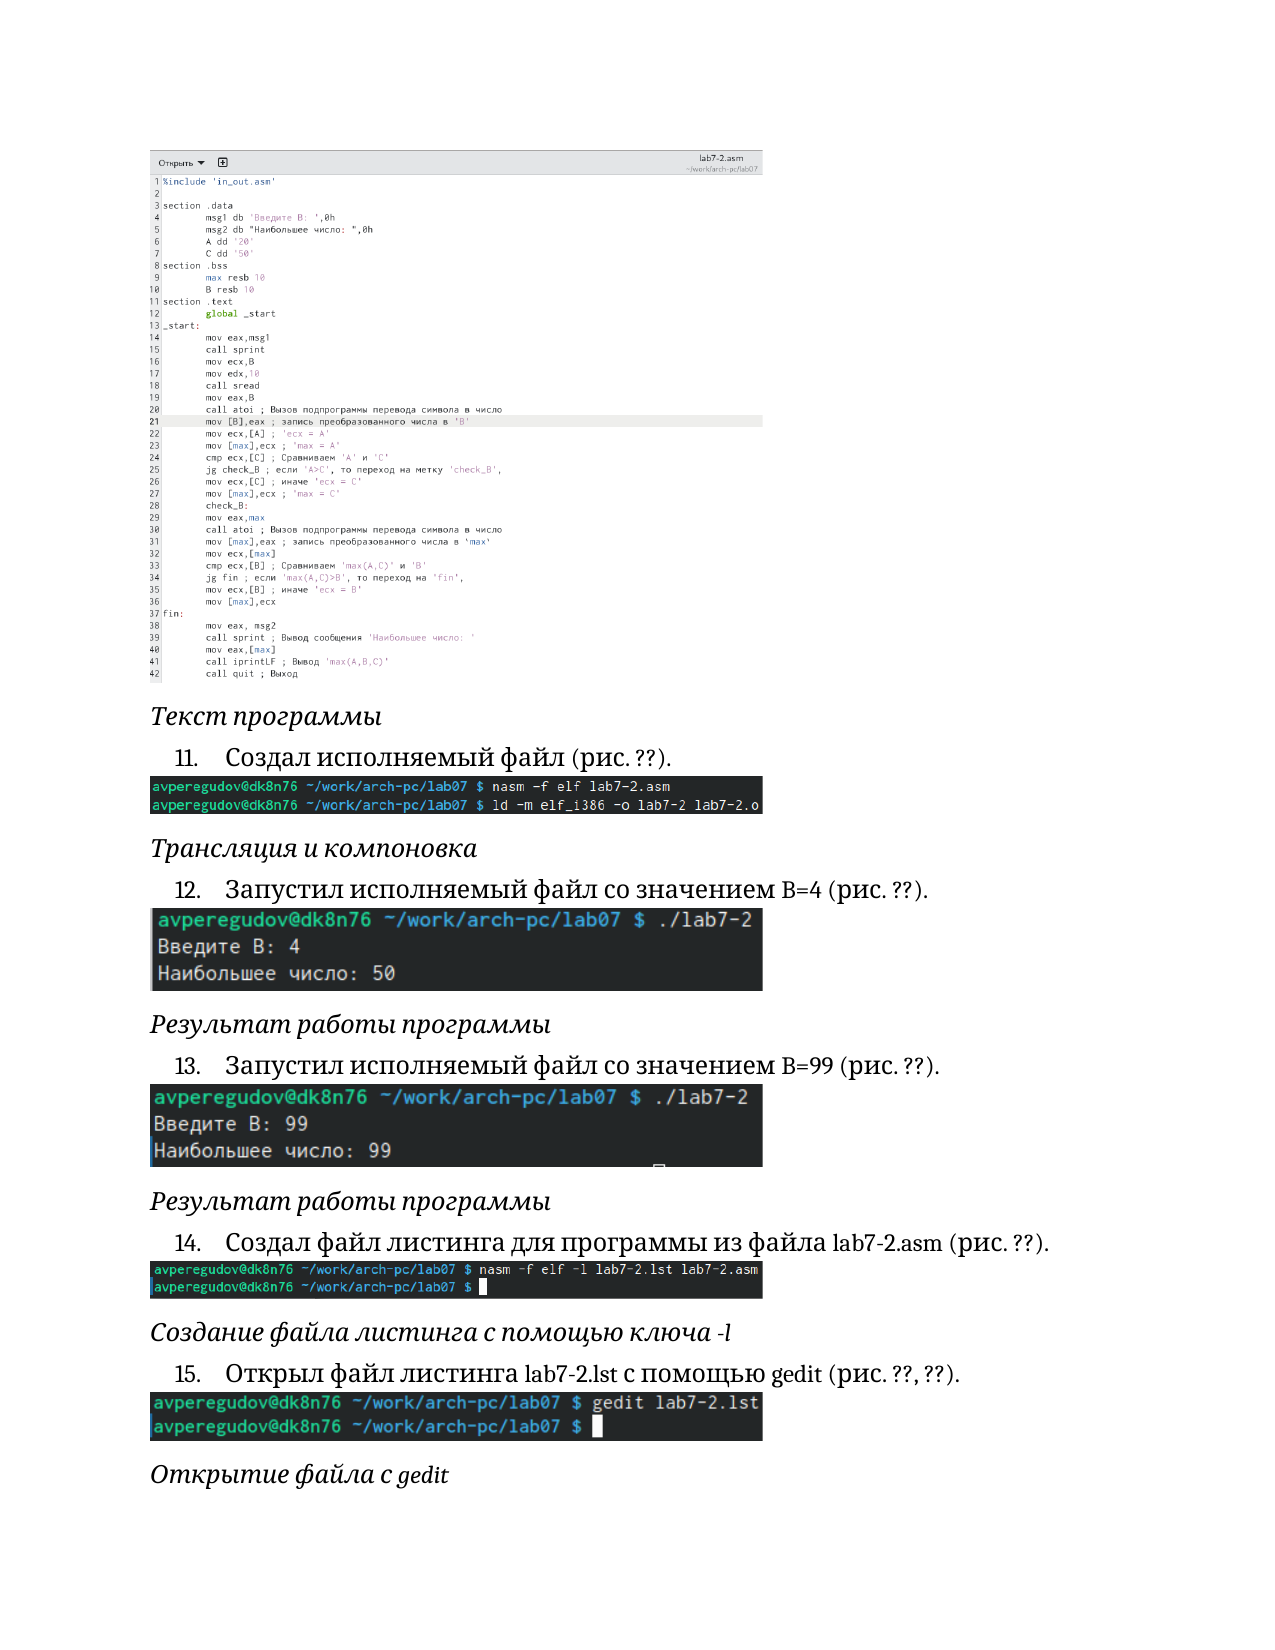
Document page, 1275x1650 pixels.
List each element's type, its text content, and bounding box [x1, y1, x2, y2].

list Запустил исполняемый файл со значением B=4 (рис. ??). [175, 876, 1125, 904]
list Открыл файл листинга lab7-2.lst с помощью gedit (рис. ??, ??). [175, 1360, 1125, 1389]
text Создание файла листинга с помощью ключа -l [150, 1319, 1125, 1348]
list Создал исполняемый файл (рис. ??). [175, 744, 1125, 773]
text Открытие файла с gedit [150, 1461, 1125, 1490]
picture [150, 1084, 763, 1167]
picture [150, 1392, 763, 1441]
text Текст программы [150, 703, 1125, 732]
text Результат работы программы [150, 1011, 1125, 1040]
text Результат работы программы [150, 1187, 1125, 1216]
picture [150, 776, 763, 814]
picture [150, 1261, 763, 1299]
picture [150, 150, 763, 683]
list Создал файл листинга для программы из файла lab7-2.asm (рис. ??). [175, 1229, 1125, 1257]
picture [150, 908, 763, 991]
list Запустил исполняемый файл со значением B=99 (рис. ??). [175, 1052, 1125, 1081]
text Трансляция и компоновка [150, 834, 1125, 863]
